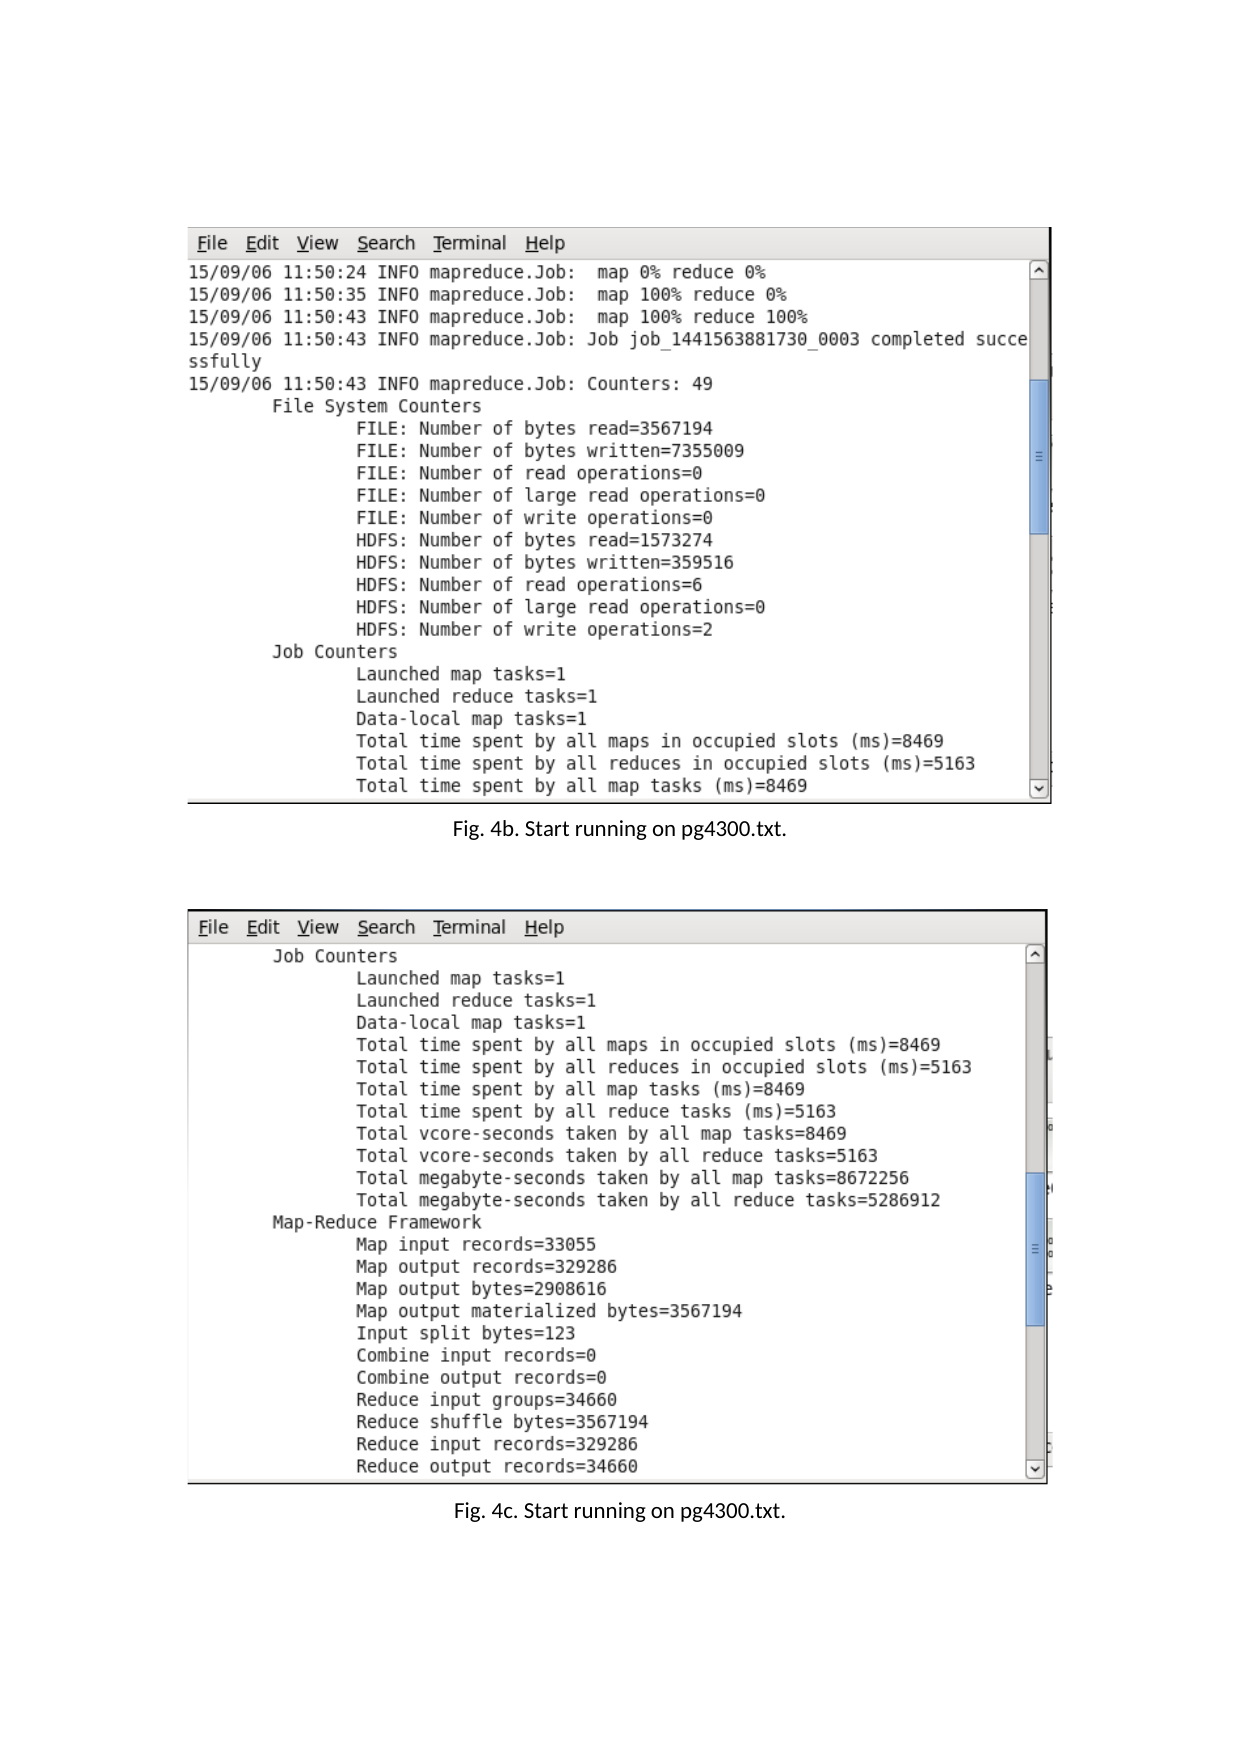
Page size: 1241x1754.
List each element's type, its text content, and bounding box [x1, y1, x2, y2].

text Fig. 4b. Start running on pg4300.txt. [187, 812, 1053, 844]
text Fig. 4c. Start running on pg4300.txt. [187, 1494, 1053, 1527]
picture [187, 227, 1053, 804]
picture [187, 909, 1053, 1487]
